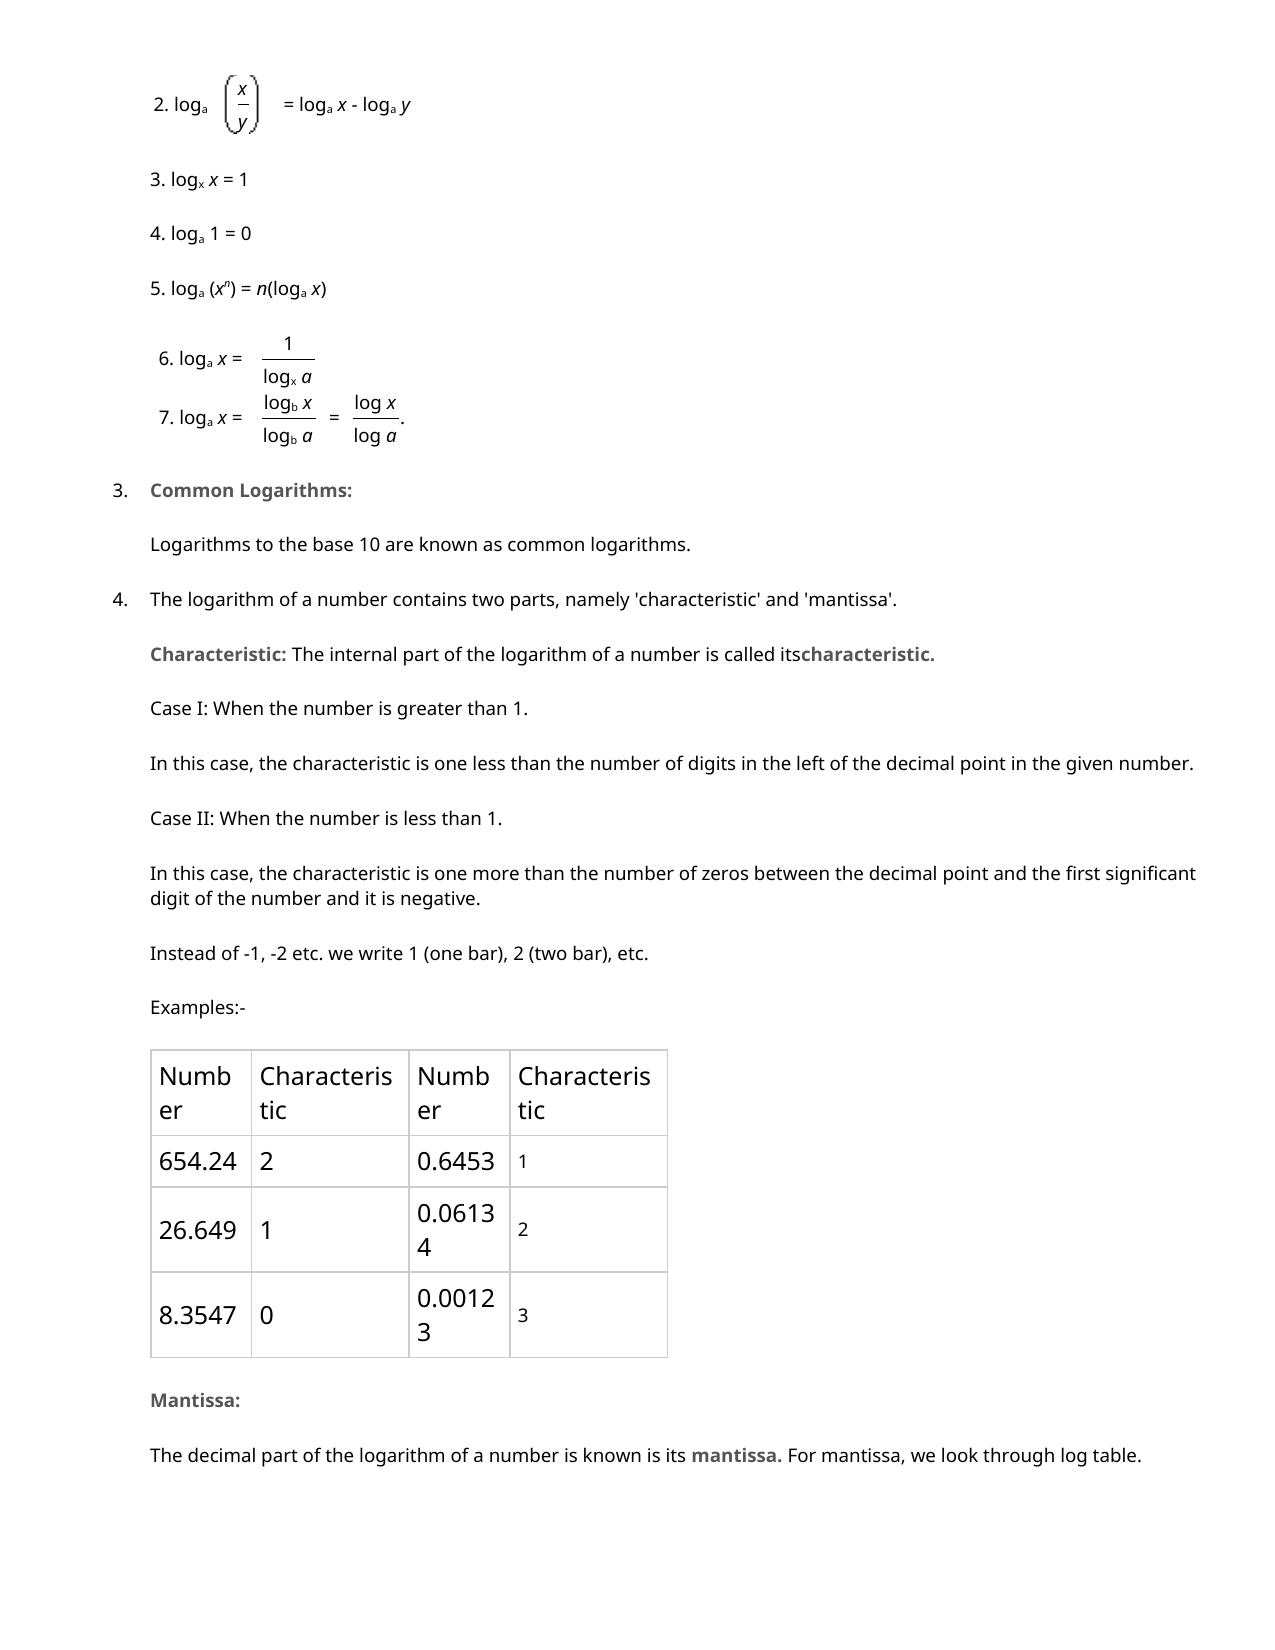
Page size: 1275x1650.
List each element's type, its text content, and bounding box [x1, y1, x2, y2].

text In this case, the characteristic is one less than the number of digits in the left of the decimal point in the given number. [150, 750, 1200, 776]
table_header Number [152, 1051, 251, 1135]
list Common Logarithms: [112, 477, 1200, 502]
picture [249, 75, 262, 134]
text The decimal part of the logarithm of a number is known is its mantissa. For mantissa, we look through log table. [150, 1442, 1200, 1467]
picture [222, 75, 237, 134]
table_header 6. loga x = [150, 330, 262, 389]
list The logarithm of a number contains two parts, namely 'characteristic' and 'mantissa'. [112, 586, 1200, 612]
table_cell 1 [252, 1188, 408, 1271]
text Examples:- [150, 995, 1200, 1020]
text 4. loga 1 = 0 [150, 221, 1200, 246]
table_cell 26.649 [152, 1188, 251, 1271]
table_cell logx a [262, 360, 315, 389]
text Characteristic: The internal part of the logarithm of a number is called itscharacteristic. [150, 641, 1200, 667]
table_header [222, 133, 238, 137]
table_header 1 [262, 330, 315, 359]
table_cell logb a [262, 419, 316, 448]
table_cell 654.24 [152, 1136, 251, 1186]
table_header = loga x - loga y [261, 75, 434, 137]
table_cell 0.6453 [410, 1136, 509, 1186]
text Case II: When the number is less than 1. [150, 805, 1200, 831]
table_cell 3 [511, 1273, 667, 1357]
table_header Characteristic [511, 1051, 667, 1135]
text Logarithms to the base 10 are known as common logarithms. [150, 532, 1200, 557]
text Instead of -1, -2 etc. we write 1 (one bar), 2 (two bar), etc. [150, 940, 1200, 966]
table_header 2. loga [150, 75, 222, 137]
text 5. loga (xn) = n(loga x) [150, 275, 1200, 301]
table_header Characteristic [252, 1051, 408, 1135]
table_cell log a [353, 419, 399, 448]
table_cell 0 [252, 1273, 408, 1357]
text In this case, the characteristic is one more than the number of zeros between the decimal point and the first significant digit of the number and it is negative. [150, 860, 1200, 911]
table_header = [316, 389, 353, 448]
table_cell 8.3547 [152, 1273, 251, 1357]
text Case I: When the number is greater than 1. [150, 696, 1200, 721]
text Mantissa: [150, 1387, 1200, 1413]
table_cell 2 [511, 1188, 667, 1271]
table_cell 0.00123 [410, 1273, 509, 1357]
table_cell 0.06134 [410, 1188, 509, 1271]
text 3. logx x = 1 [150, 166, 1200, 192]
table_header log x [353, 389, 399, 418]
table_header Number [410, 1051, 509, 1135]
table_header 7. loga x = [150, 389, 262, 448]
table_header logb x [262, 389, 316, 418]
table_cell 1 [511, 1136, 667, 1186]
table_cell 2 [252, 1136, 408, 1186]
